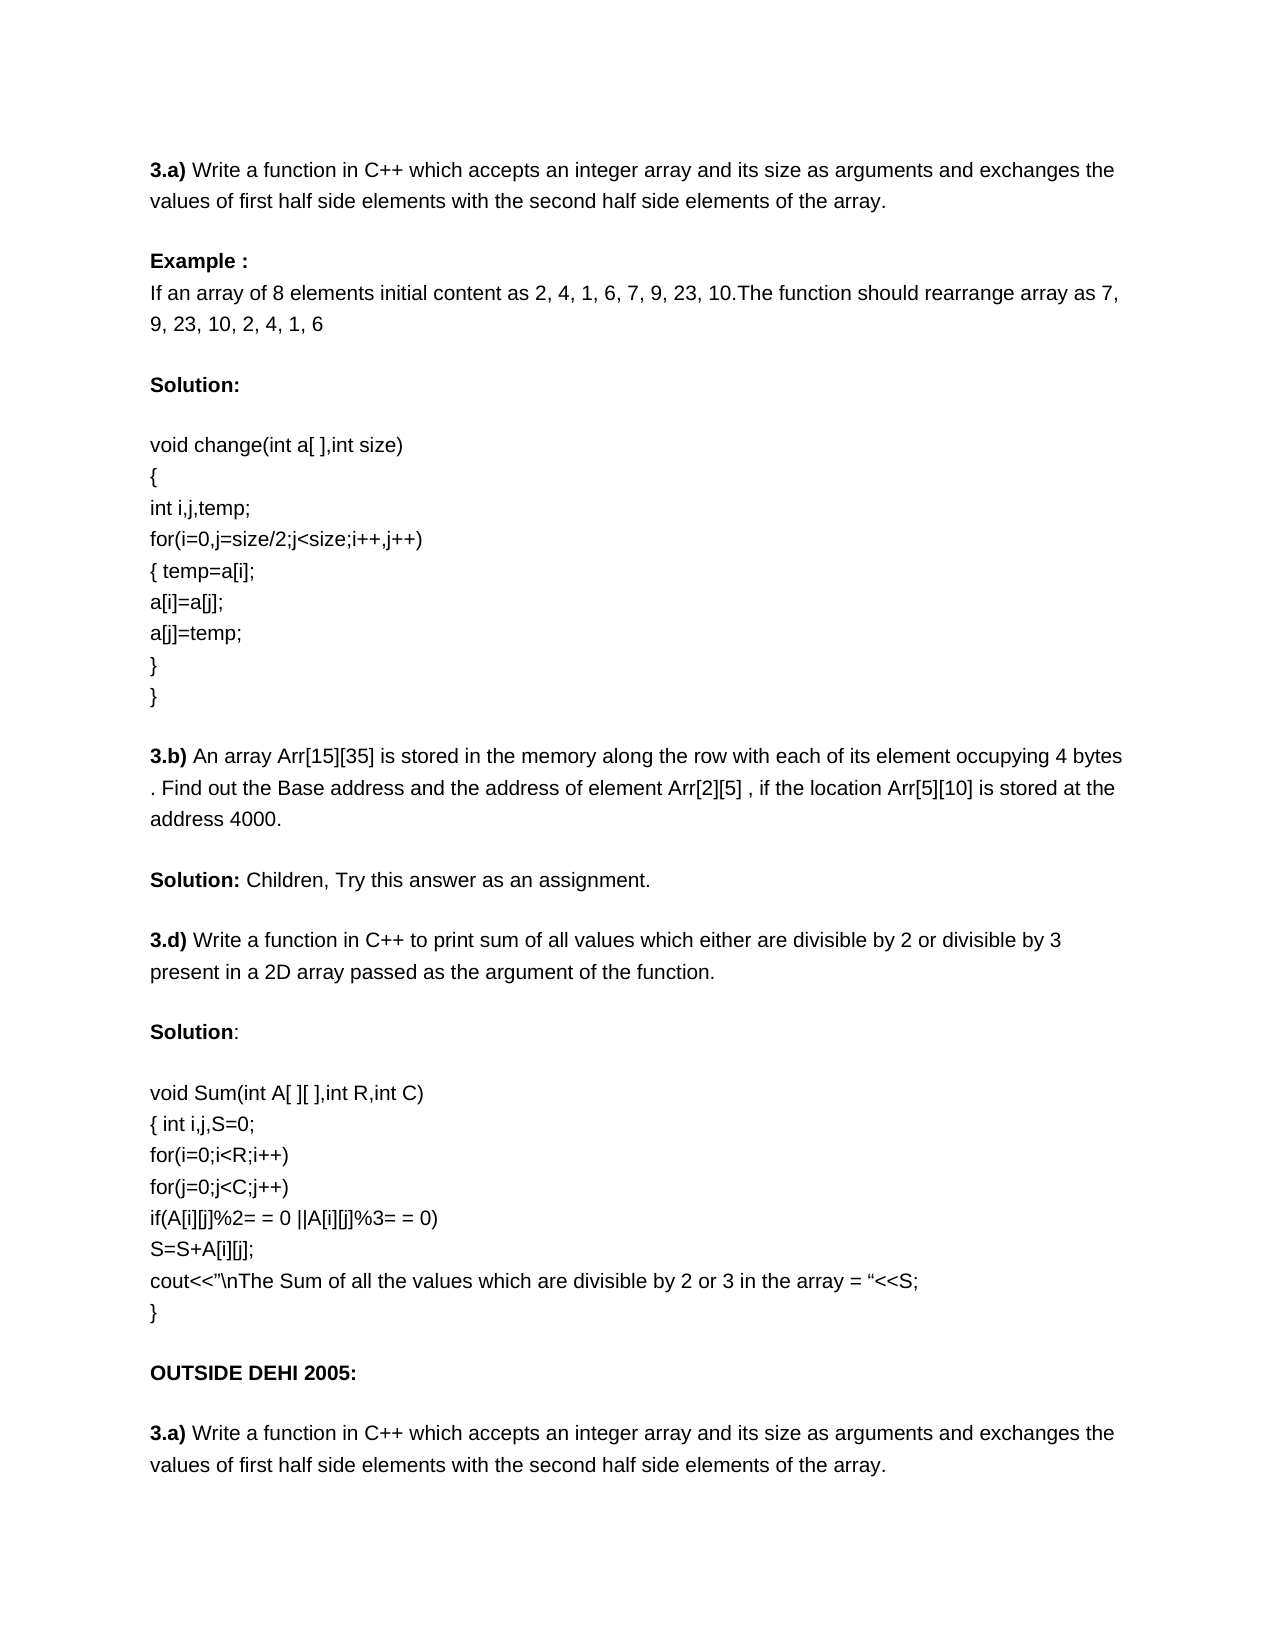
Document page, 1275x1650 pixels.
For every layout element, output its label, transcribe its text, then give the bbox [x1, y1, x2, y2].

text void Sum(int A[ ][ ],int R,int C) { int i,j,S=0; for(i=0;i<R;i++) for(j=0;j<C;j++) if(A[i][j]%2= = 0 ||A[i][j]%3= = 0) S=S+A[i][j]; cout<<”\nThe Sum of all the values which are divisible by 2 or 3 in the array = “<<S; } [150, 1073, 1125, 1324]
text Solution: [150, 365, 1125, 396]
text Solution: Children, Try this answer as an assignment. [150, 860, 1125, 892]
text 3.b) An array Arr[15][35] is stored in the memory along the row with each of its element occupying 4 bytes . Find out the Base address and the address of element Arr[2][5] , if the location Arr[5][10] is stored at the address 4000. [150, 737, 1125, 831]
text 3.a) Write a function in C++ which accepts an integer array and its size as arguments and exchanges the values of first half side elements with the second half side elements of the array. [150, 150, 1125, 213]
text 3.a) Write a function in C++ which accepts an integer array and its size as arguments and exchanges the values of first half side elements with the second half side elements of the array. [150, 1414, 1125, 1476]
text Example : If an array of 8 elements initial content as 2, 4, 1, 6, 7, 9, 23, 10.The function should rearrange array as 7, 9, 23, 10, 2, 4, 1, 6 [150, 242, 1125, 336]
text void change(int a[ ],int size) { int i,j,temp; for(i=0,j=size/2;j<size;i++,j++) { temp=a[i]; a[i]=a[j]; a[j]=temp; } } [150, 426, 1125, 708]
text Solution: [150, 1013, 1125, 1044]
text OUTSIDE DEHI 2005: [150, 1353, 1125, 1384]
text 3.d) Write a function in C++ to print sum of all values which either are divisible by 2 or divisible by 3 present in a 2D array passed as the argument of the function. [150, 921, 1125, 983]
